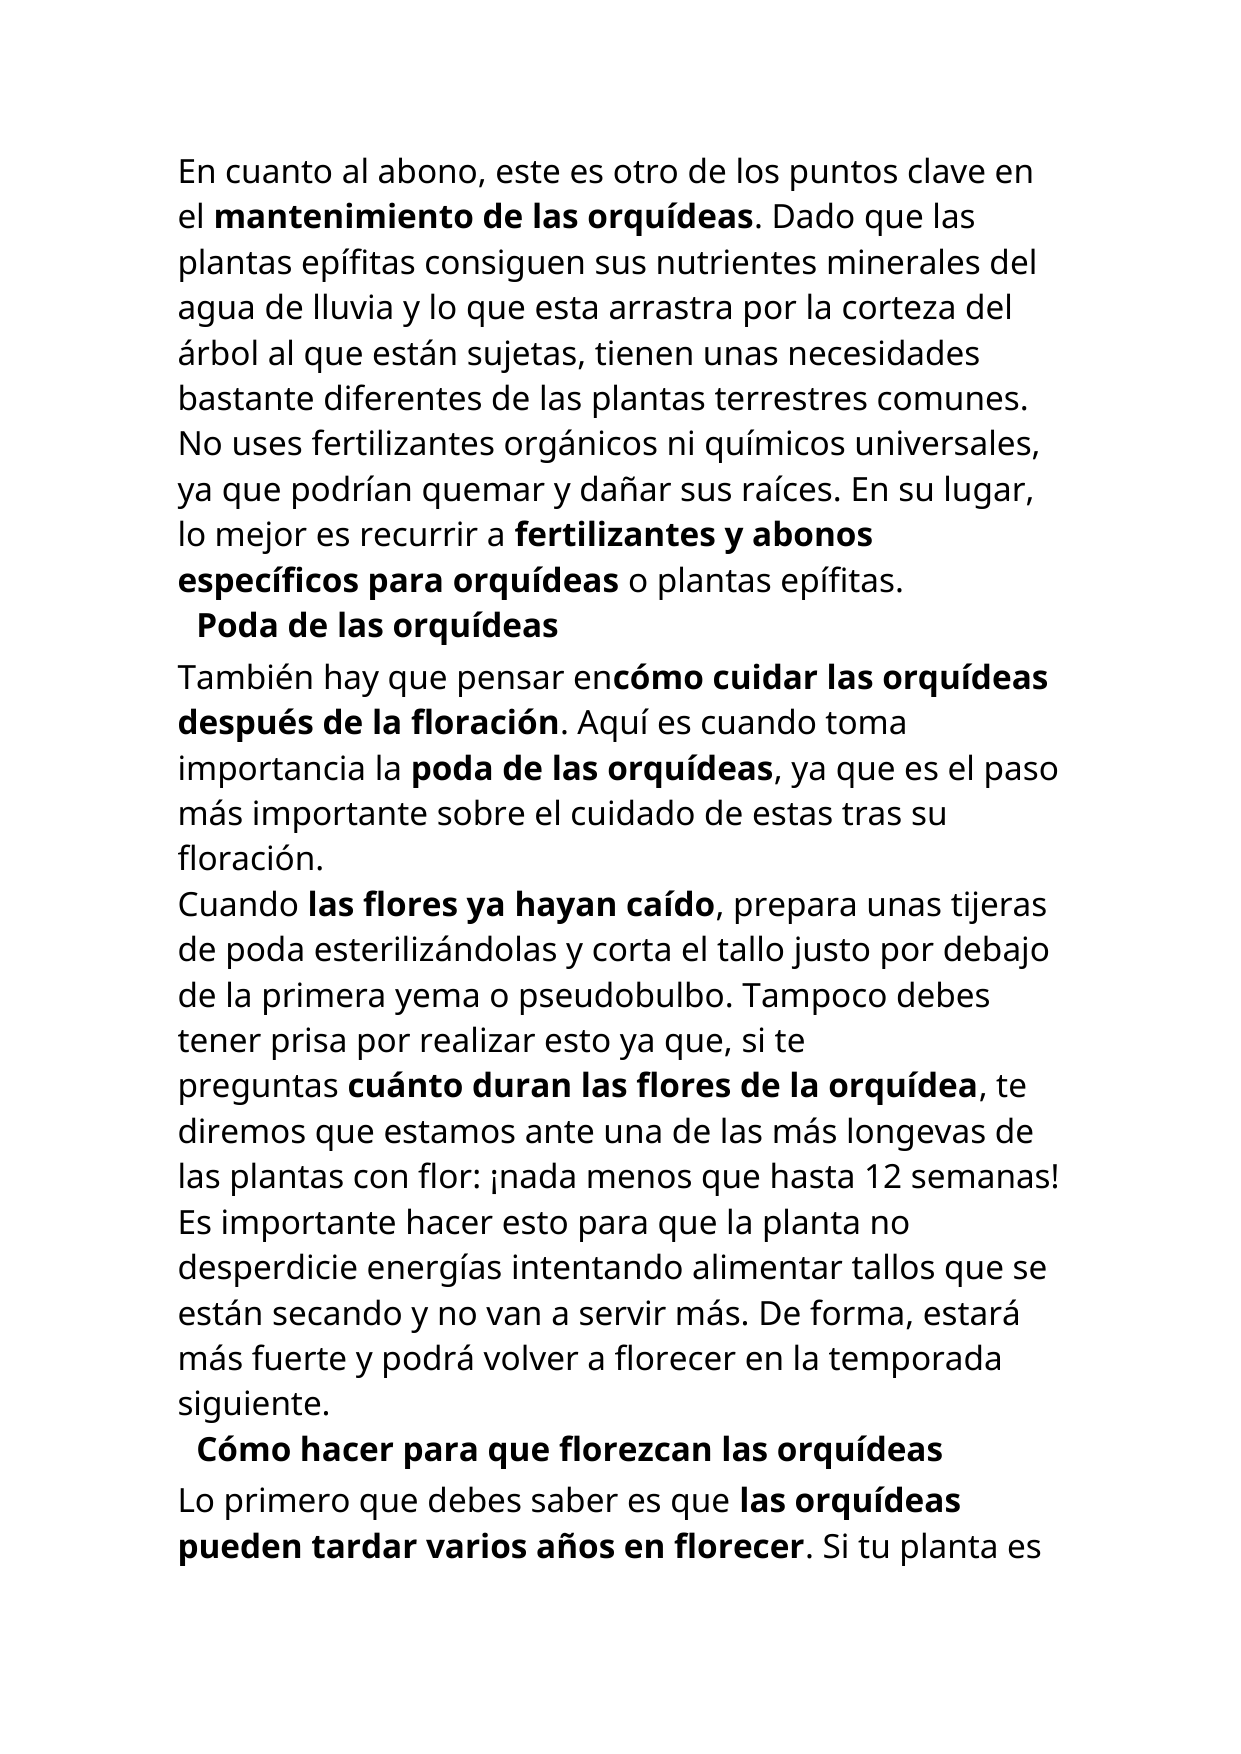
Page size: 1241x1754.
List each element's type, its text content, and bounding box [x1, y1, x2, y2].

subtitle Cómo hacer para que florezcan las orquídeas [196, 1426, 1044, 1471]
text Cuando las flores ya hayan caído, prepara unas tijeras de poda esterilizándolas y corta el tallo justo por debajo de la primera yema o pseudobulbo. Tampoco debes tener prisa por realizar esto ya que, si te preguntas cuánto duran las flores de la orquídea, te diremos que estamos ante una de las más longevas de las plantas con flor: ¡nada menos que hasta 12 semanas! [177, 881, 1063, 1198]
text En cuanto al abono, este es otro de los puntos clave en el mantenimiento de las orquídeas. Dado que las plantas epífitas consiguen sus nutrientes minerales del agua de lluvia y lo que esta arrastra por la corteza del árbol al que están sujetas, tienen unas necesidades bastante diferentes de las plantas terrestres comunes. No uses fertilizantes orgánicos ni químicos universales, ya que podrían quemar y dañar sus raíces. En su lugar, lo mejor es recurrir a fertilizantes y abonos específicos para orquídeas o plantas epífitas. [177, 148, 1063, 602]
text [177, 1477, 1063, 1568]
text También hay que pensar encómo cuidar las orquídeas después de la floración. Aquí es cuando toma importancia la poda de las orquídeas, ya que es el paso más importante sobre el cuidado de estas tras su floración. [177, 653, 1063, 881]
subtitle Poda de las orquídeas [196, 602, 1044, 647]
text Es importante hacer esto para que la planta no desperdicie energías intentando alimentar tallos que se están secando y no van a servir más. De forma, estará más fuerte y podrá volver a florecer en la temporada siguiente. [177, 1198, 1063, 1426]
